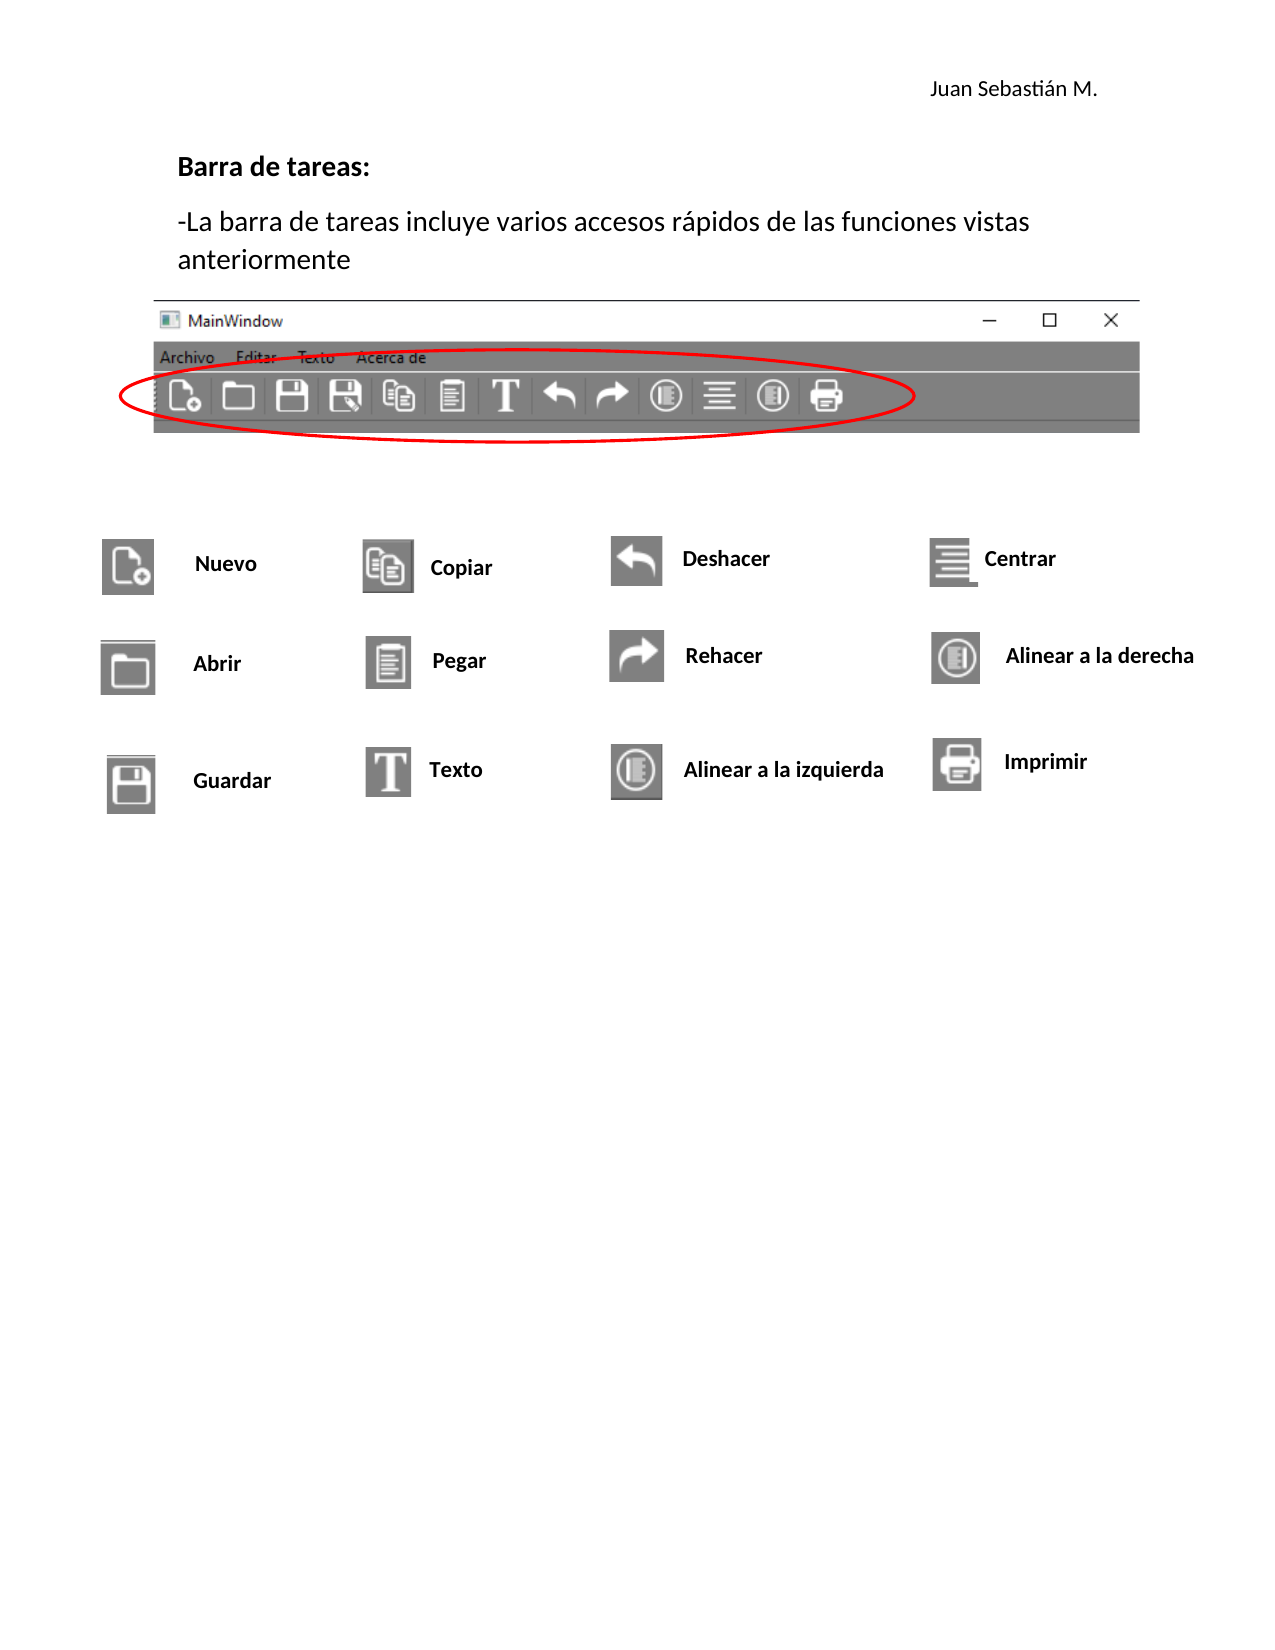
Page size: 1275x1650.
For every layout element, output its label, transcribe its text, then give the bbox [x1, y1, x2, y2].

picture [361, 538, 415, 592]
picture [364, 747, 410, 795]
picture [931, 738, 982, 789]
picture [152, 352, 912, 432]
picture [152, 416, 244, 432]
picture [609, 744, 663, 798]
picture [99, 640, 154, 694]
picture [609, 536, 663, 584]
picture [152, 300, 1140, 432]
picture [928, 538, 977, 584]
picture [607, 630, 663, 681]
text Barra de tareas: [177, 148, 1098, 183]
picture [364, 636, 412, 686]
picture [105, 755, 154, 811]
picture [100, 539, 154, 593]
text -La barra de tareas incluye varios accesos rápidos de las funciones vistas anteriormente [177, 203, 1098, 277]
picture [929, 632, 979, 681]
